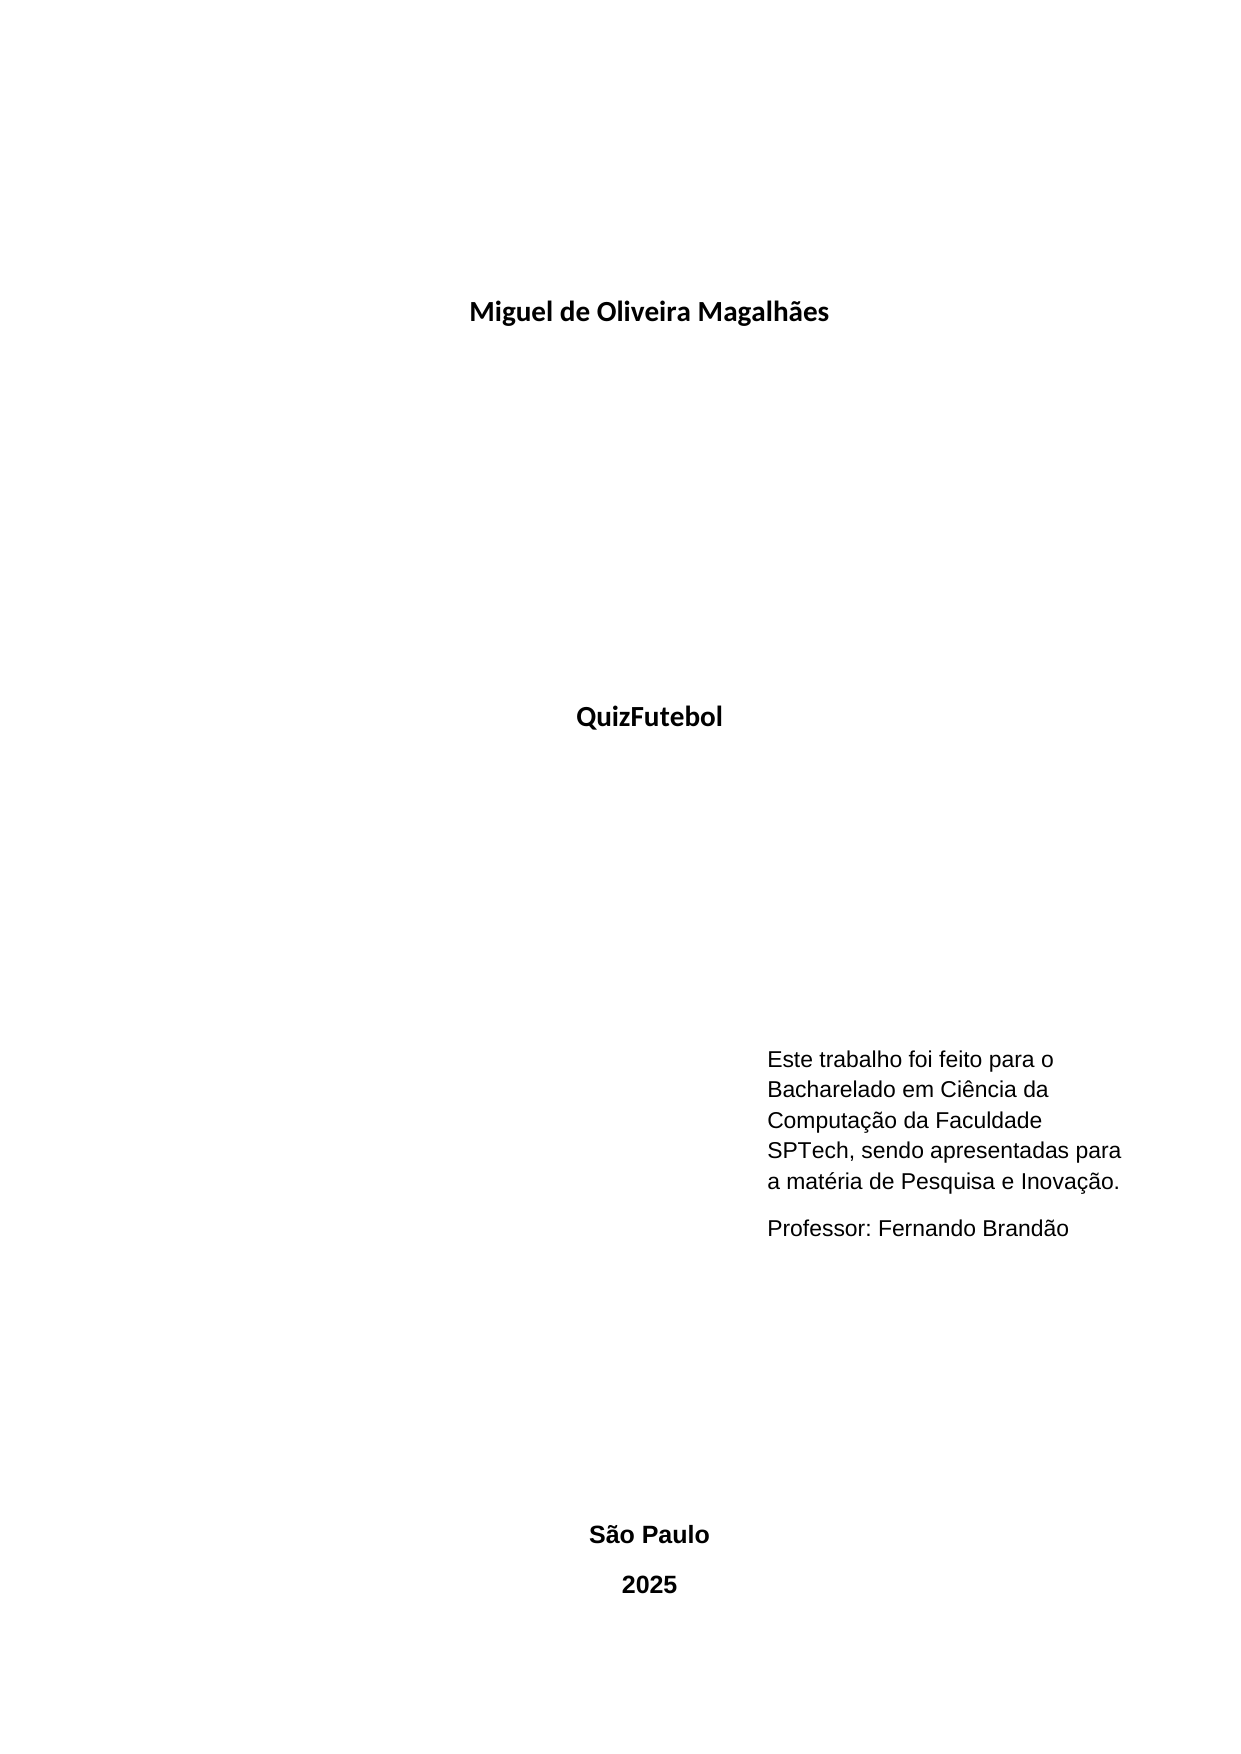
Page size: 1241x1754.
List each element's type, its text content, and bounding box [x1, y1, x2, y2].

text Este trabalho foi feito para o Bacharelado em Ciência da Computação da Faculdade SPTech, sendo apresentadas para a matéria de Pesquisa e Inovação. [767, 1046, 1122, 1194]
text 2025 [177, 1570, 1122, 1599]
text Professor: Fernando Brandão [767, 1215, 1122, 1241]
text São Paulo [177, 1520, 1122, 1549]
text Miguel de Oliveira Magalhães [177, 293, 1122, 328]
text QuizFutebol [177, 698, 1122, 734]
